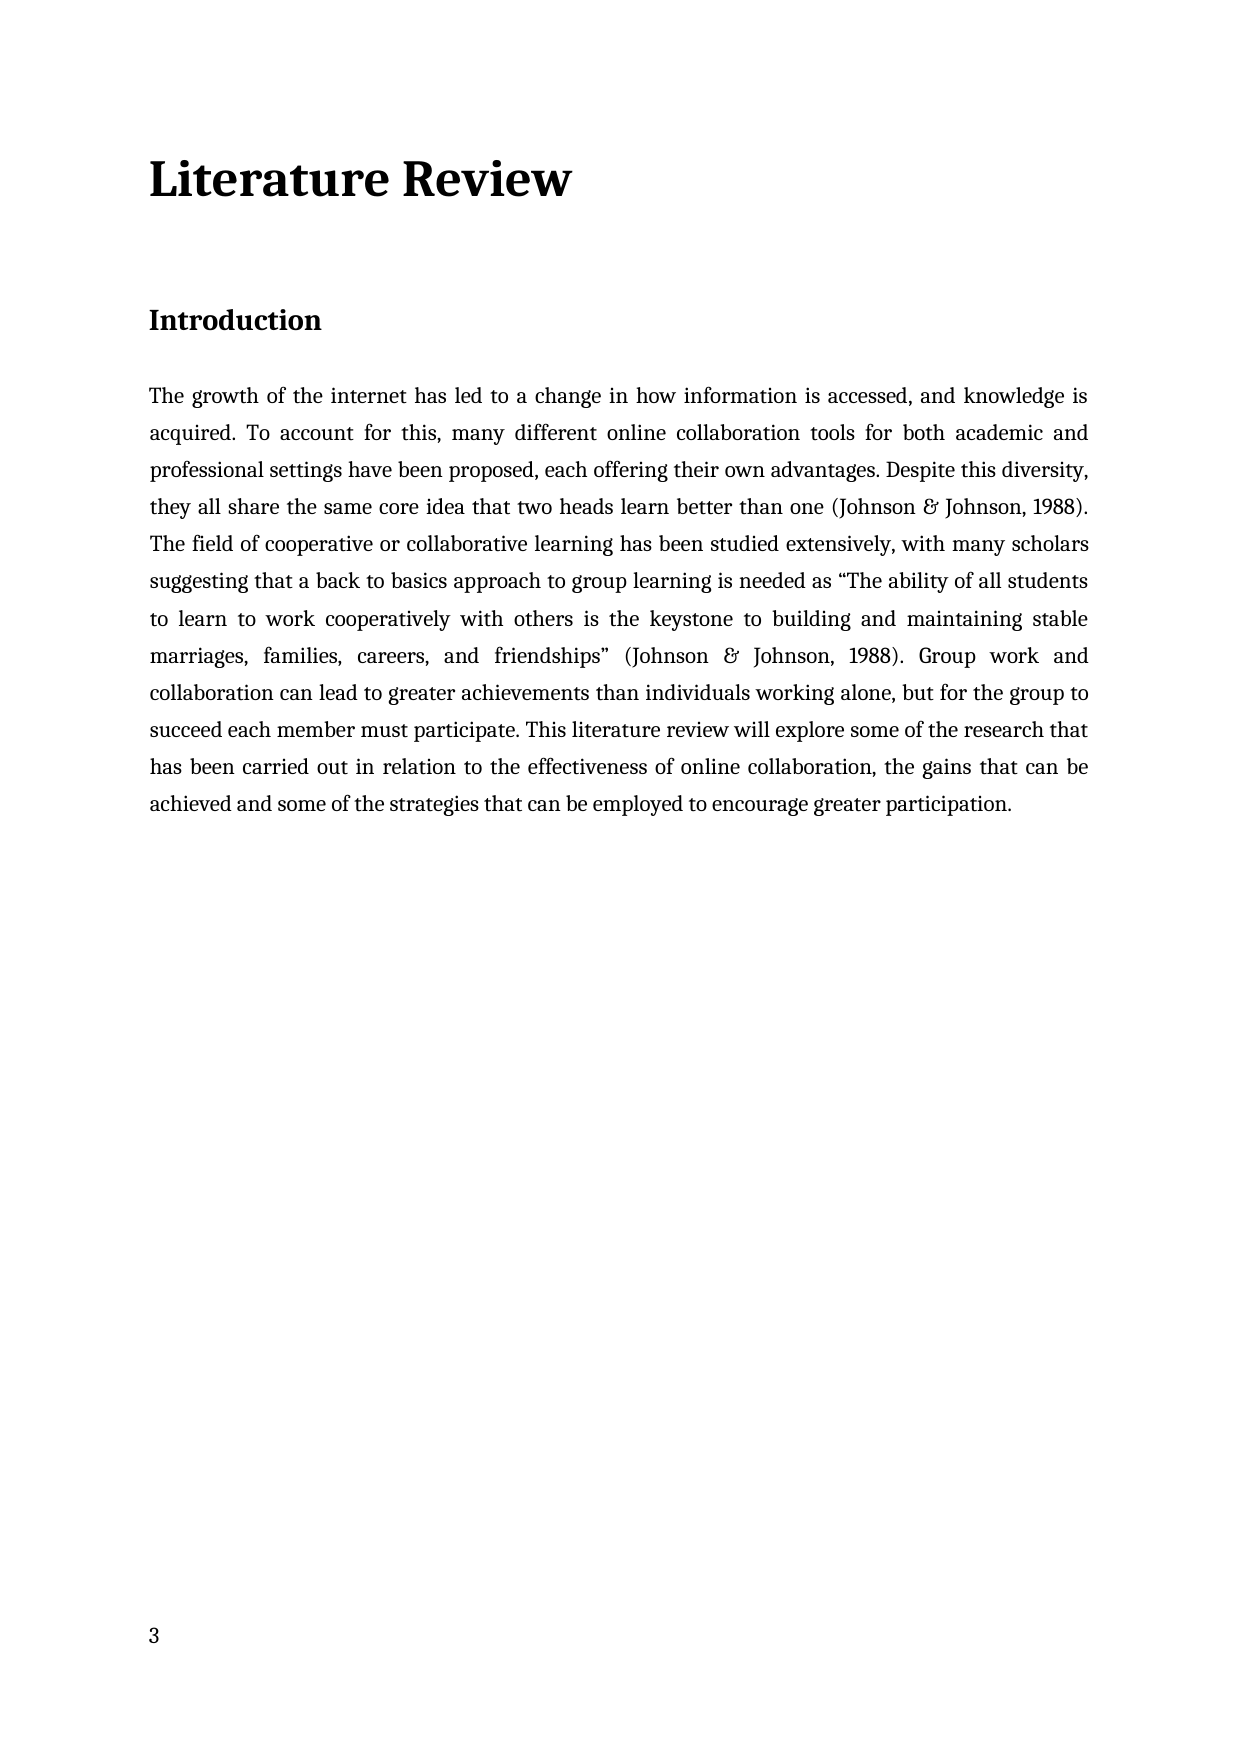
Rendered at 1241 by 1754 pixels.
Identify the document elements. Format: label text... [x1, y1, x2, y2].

subtitle Literature Review [148, 150, 1090, 210]
text The growth of the internet has led to a change in how information is accessed, and knowledge is acquired. To account for this, many different online collaboration tools for both academic and professional settings have been proposed, each offering their own advantages. Despite this diversity, they all share the same core idea that two heads learn better than one (Johnson & Johnson, 1988). The field of cooperative or collaborative learning has been studied extensively, with many scholars suggesting that a back to basics approach to group learning is needed as “The ability of all students to learn to work cooperatively with others is the keystone to building and maintaining stable marriages, families, careers, and friendships” (Johnson & Johnson, 1988). Group work and collaboration can lead to greater achievements than individuals working alone, but for the group to succeed each member must participate. This literature review will explore some of the research that has been carried out in relation to the effectiveness of online collaboration, the gains that can be achieved and some of the strategies that can be employed to encourage greater participation. [148, 383, 1090, 817]
subtitle Introduction [148, 303, 1090, 338]
